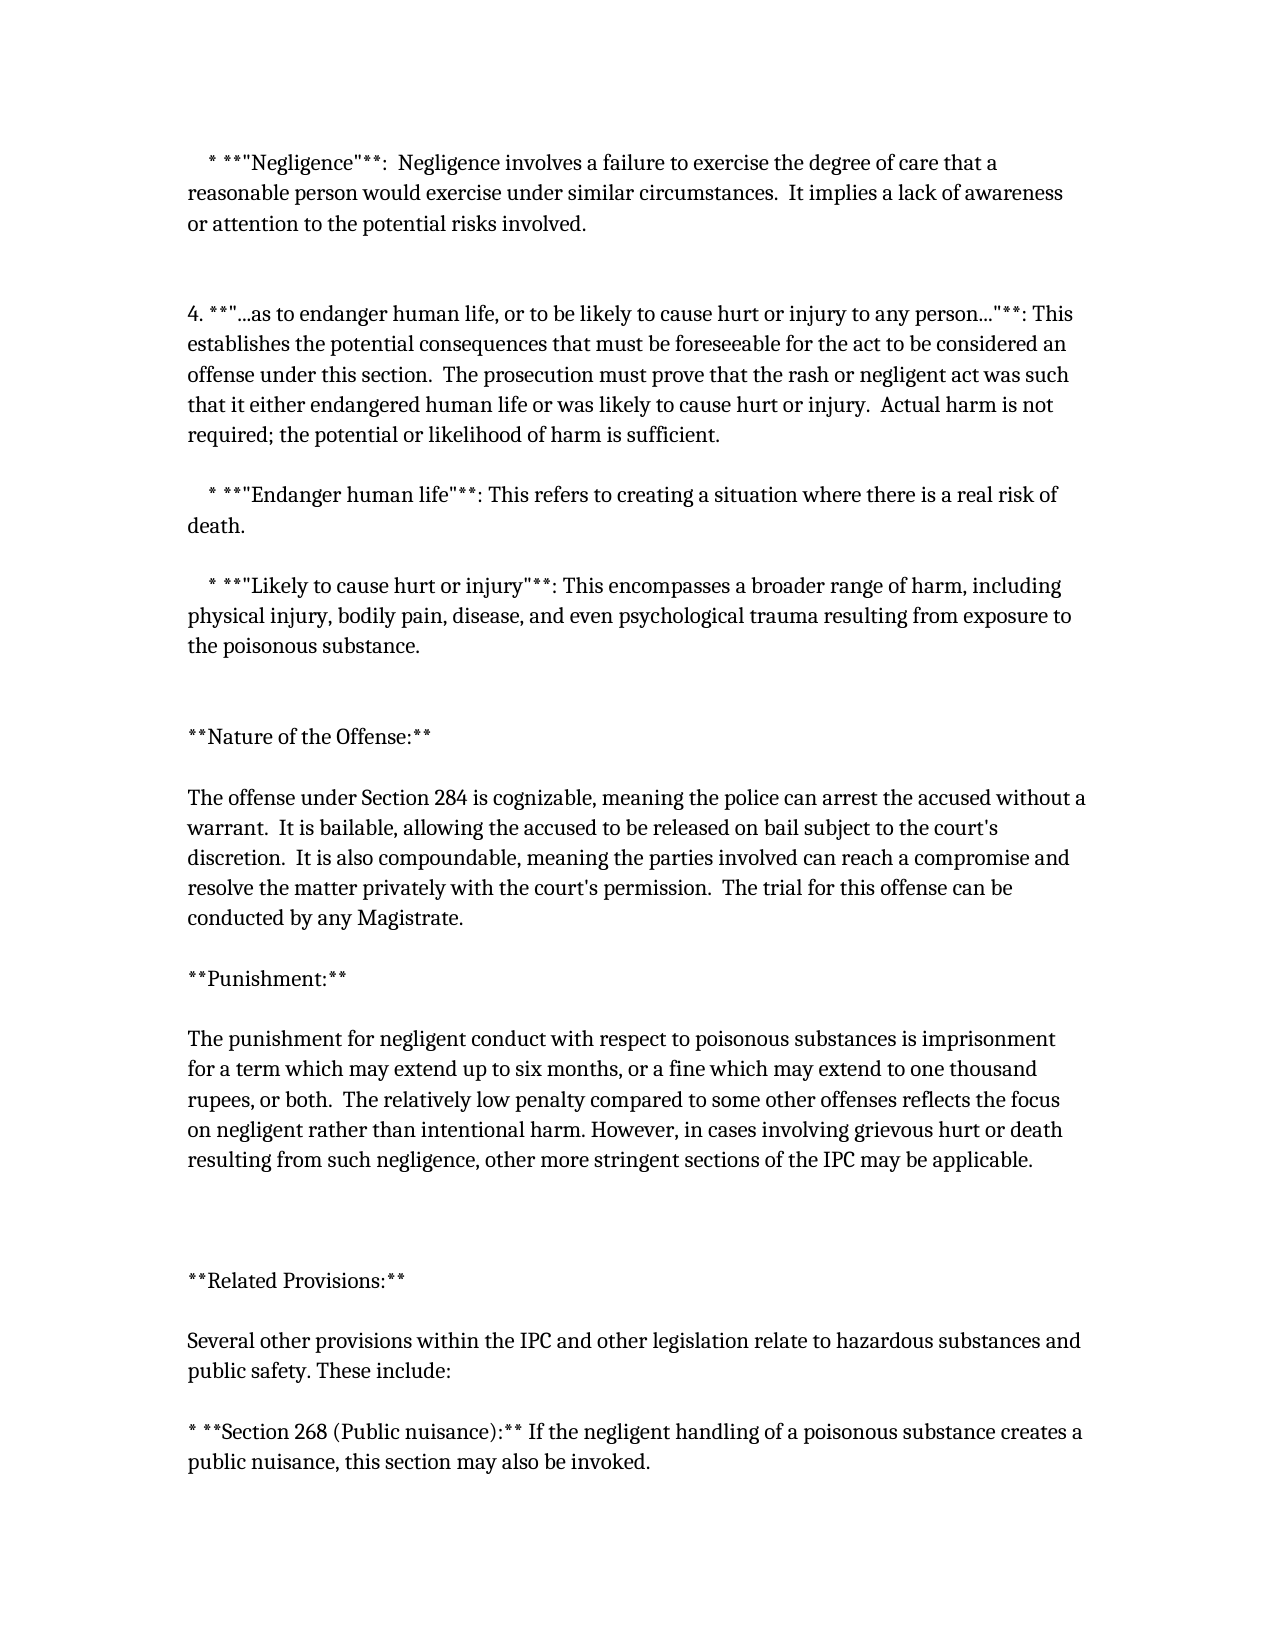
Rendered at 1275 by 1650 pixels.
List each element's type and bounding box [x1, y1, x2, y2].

text [187, 150, 1087, 1475]
